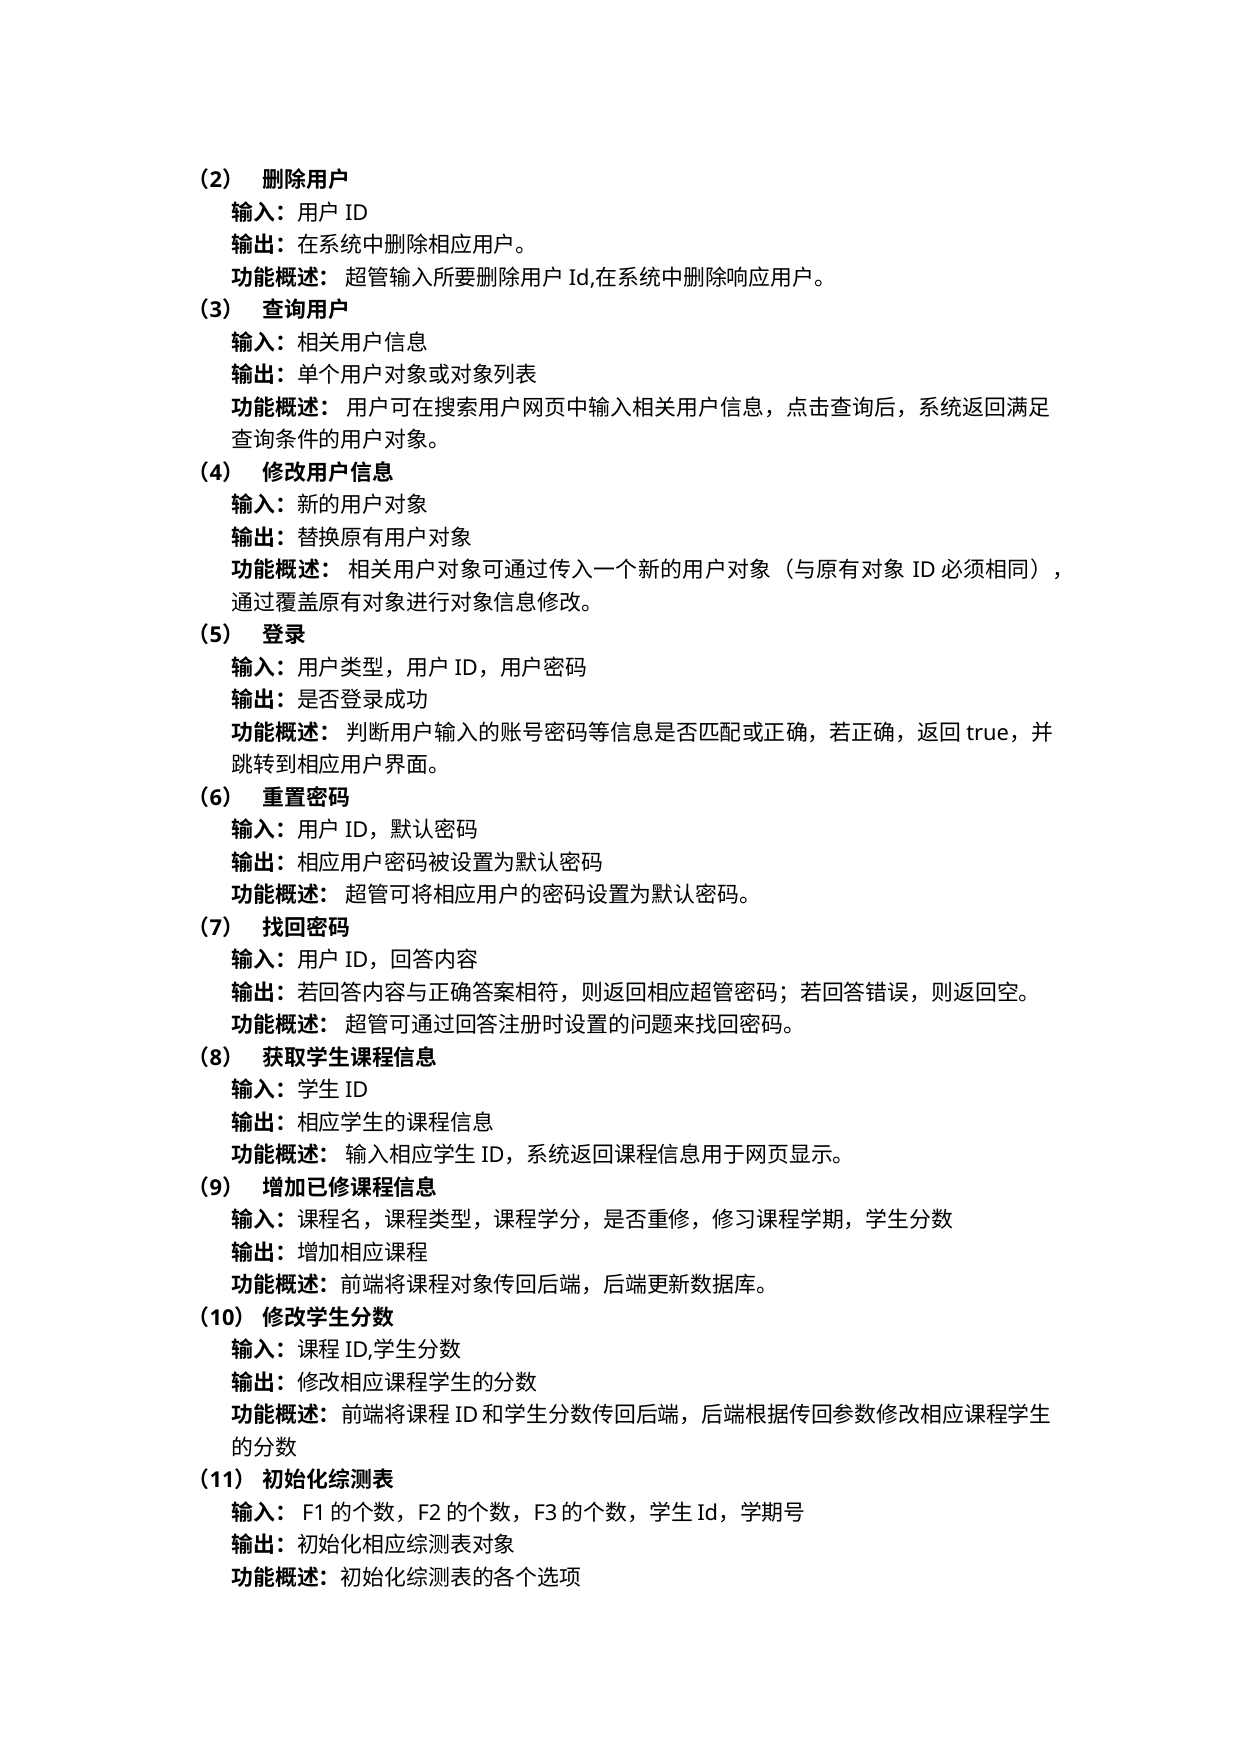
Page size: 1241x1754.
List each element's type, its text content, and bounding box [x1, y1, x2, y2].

list 删除用户 [187, 162, 1053, 194]
text 输入：课程ID,学生分数 [231, 1332, 1053, 1364]
text 输入：学生ID [231, 1072, 1053, 1104]
text 功能概述： 判断用户输入的账号密码等信息是否匹配或正确，若正确，返回true，并 跳转到相应用户界面。 [187, 714, 1053, 779]
text 输出：初始化相应综测表对象 [187, 1527, 1053, 1559]
text 功能概述： 超管可将相应用户的密码设置为默认密码。 [187, 877, 1053, 909]
list 修改学生分数 [187, 1299, 1053, 1332]
text 输出：替换原有用户对象 [187, 519, 1053, 552]
text 输出：增加相应课程 [187, 1234, 1053, 1267]
list 初始化综测表 [187, 1462, 1053, 1494]
text 输出：在系统中删除相应用户。 [187, 227, 1053, 259]
list 查询用户 [187, 292, 1053, 324]
text 功能概述： 输入相应学生ID，系统返回课程信息用于网页显示。 [187, 1137, 1053, 1169]
text 功能概述： 用户可在搜索用户网页中输入相关用户信息，点击查询后，系统返回满足 查询条件的用户对象。 [187, 389, 1053, 454]
text 输入：用户ID，默认密码 [231, 812, 1053, 844]
text 输入：用户ID [231, 194, 1053, 227]
text 功能概述： 超管可通过回答注册时设置的问题来找回密码。 [187, 1007, 1053, 1039]
list 修改用户信息 [187, 454, 1053, 487]
text 输出：相应用户密码被设置为默认密码 [187, 844, 1053, 877]
text 功能概述：前端将课程对象传回后端，后端更新数据库。 [187, 1267, 1053, 1299]
text 输入： F1的个数，F2的个数，F3的个数，学生Id，学期号 [231, 1494, 1053, 1527]
text 输出：单个用户对象或对象列表 [187, 357, 1053, 389]
text 输入：用户ID，回答内容 [231, 942, 1053, 974]
text 功能概述：初始化综测表的各个选项 [187, 1559, 1053, 1592]
list 找回密码 [187, 909, 1053, 942]
text 输入：用户类型，用户ID，用户密码 [231, 649, 1053, 682]
text 输入：课程名，课程类型，课程学分，是否重修，修习课程学期，学生分数 [231, 1202, 1053, 1234]
text 功能概述： 相关用户对象可通过传入一个新的用户对象（与原有对象ID必须相同）， 通过覆盖原有对象进行对象信息修改。 [187, 552, 1053, 617]
text 输出：若回答内容与正确答案相符，则返回相应超管密码；若回答错误，则返回空。 [187, 974, 1053, 1007]
list 登录 [187, 617, 1053, 649]
list 获取学生课程信息 [187, 1039, 1053, 1072]
text 功能概述： 超管输入所要删除用户Id,在系统中删除响应用户。 [231, 259, 1053, 292]
list 重置密码 [187, 779, 1053, 812]
text 输出：修改相应课程学生的分数 [187, 1364, 1053, 1397]
text 输出：相应学生的课程信息 [187, 1104, 1053, 1137]
text 功能概述：前端将课程ID和学生分数传回后端，后端根据传回参数修改相应课程学生 的分数 [187, 1397, 1053, 1462]
text 输出：是否登录成功 [187, 682, 1053, 714]
list 增加已修课程信息 [187, 1169, 1053, 1202]
text 输入：新的用户对象 [231, 487, 1053, 519]
text 输入：相关用户信息 [231, 324, 1053, 357]
